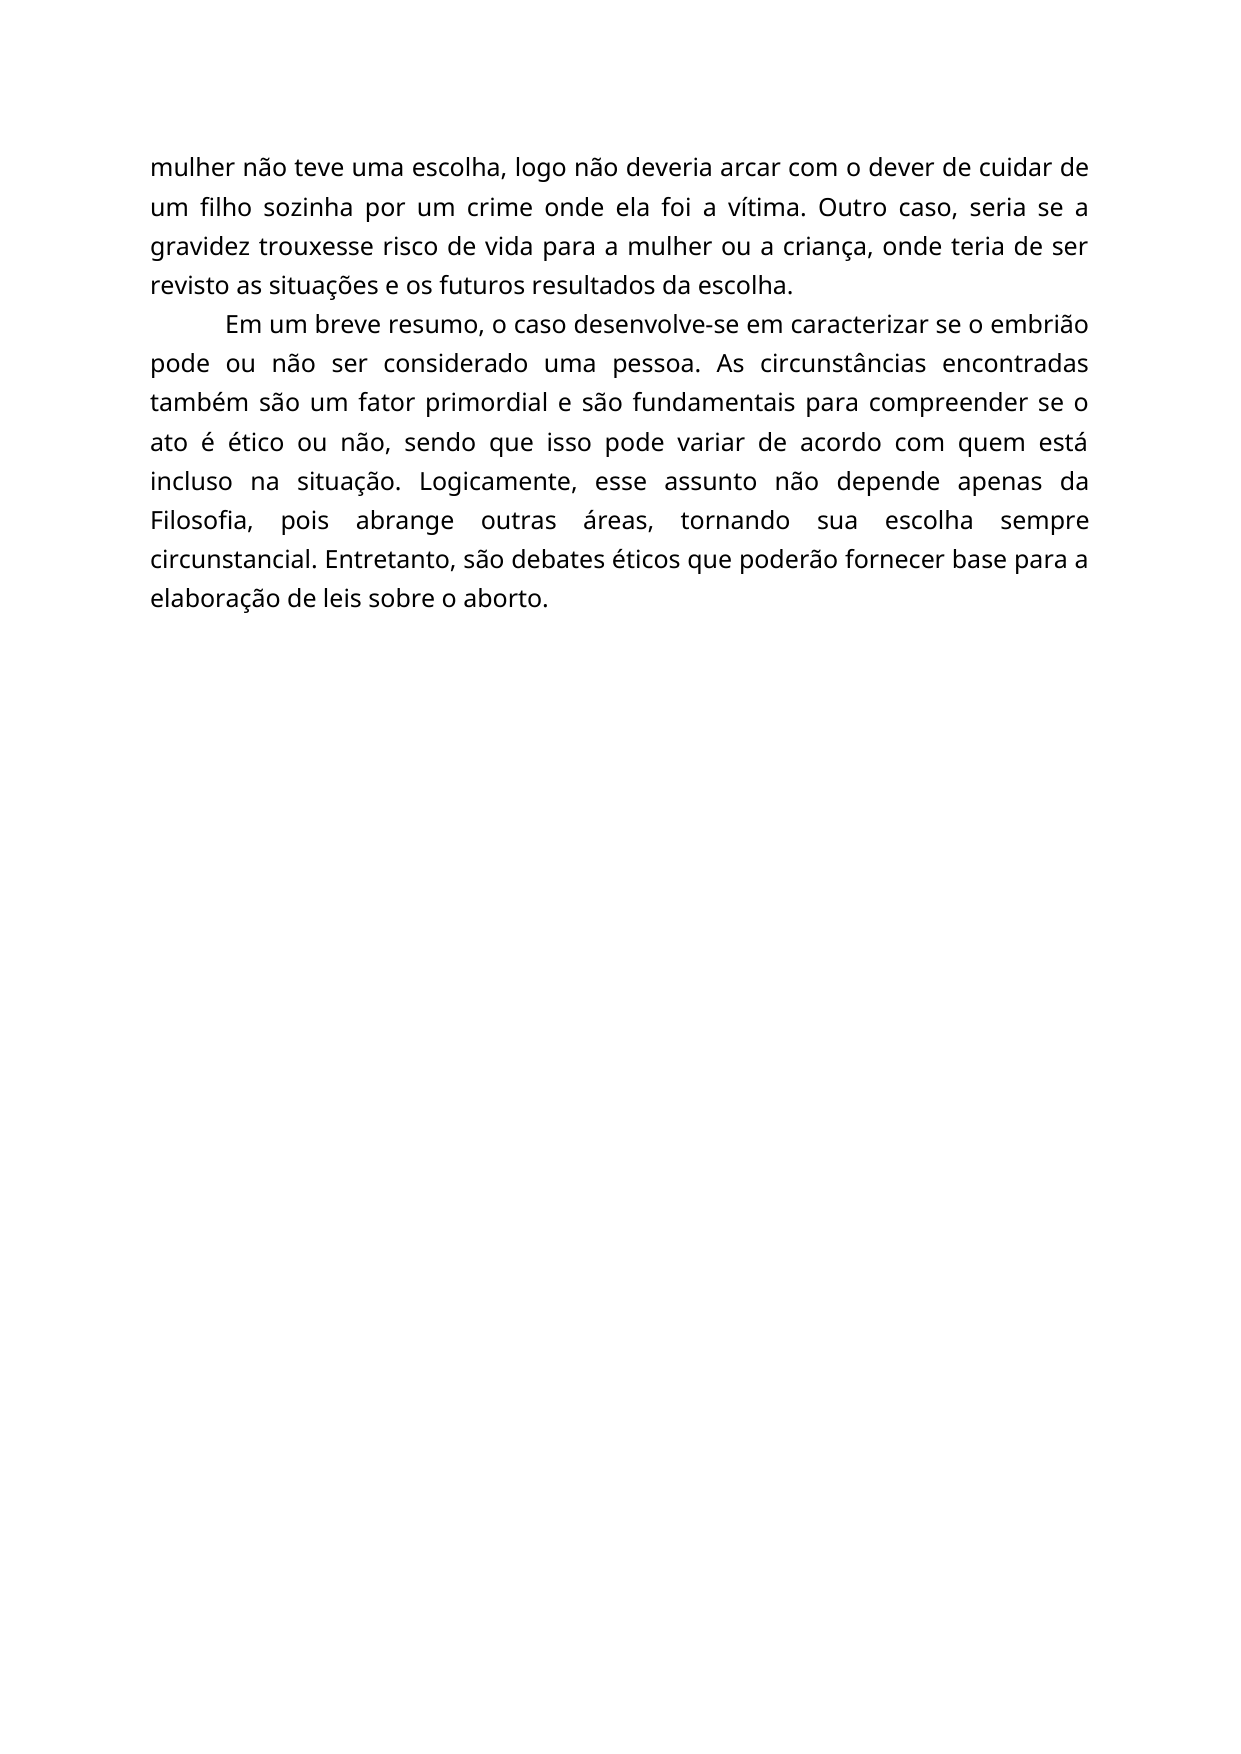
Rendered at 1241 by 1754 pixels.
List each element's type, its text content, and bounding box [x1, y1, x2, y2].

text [150, 150, 1090, 302]
text Em um breve resumo, o caso desenvolve-se em caracterizar se o embrião pode ou não ser considerado uma pessoa. As circunstâncias encontradas também são um fator primordial e são fundamentais para compreender se o ato é ético ou não, sendo que isso pode variar de acordo com quem está incluso na situação. Logicamente, esse assunto não depende apenas da Filosofia, pois abrange outras áreas, tornando sua escolha sempre circunstancial. Entretanto, são debates éticos que poderão fornecer base para a elaboração de leis sobre o aborto. [150, 307, 1090, 615]
